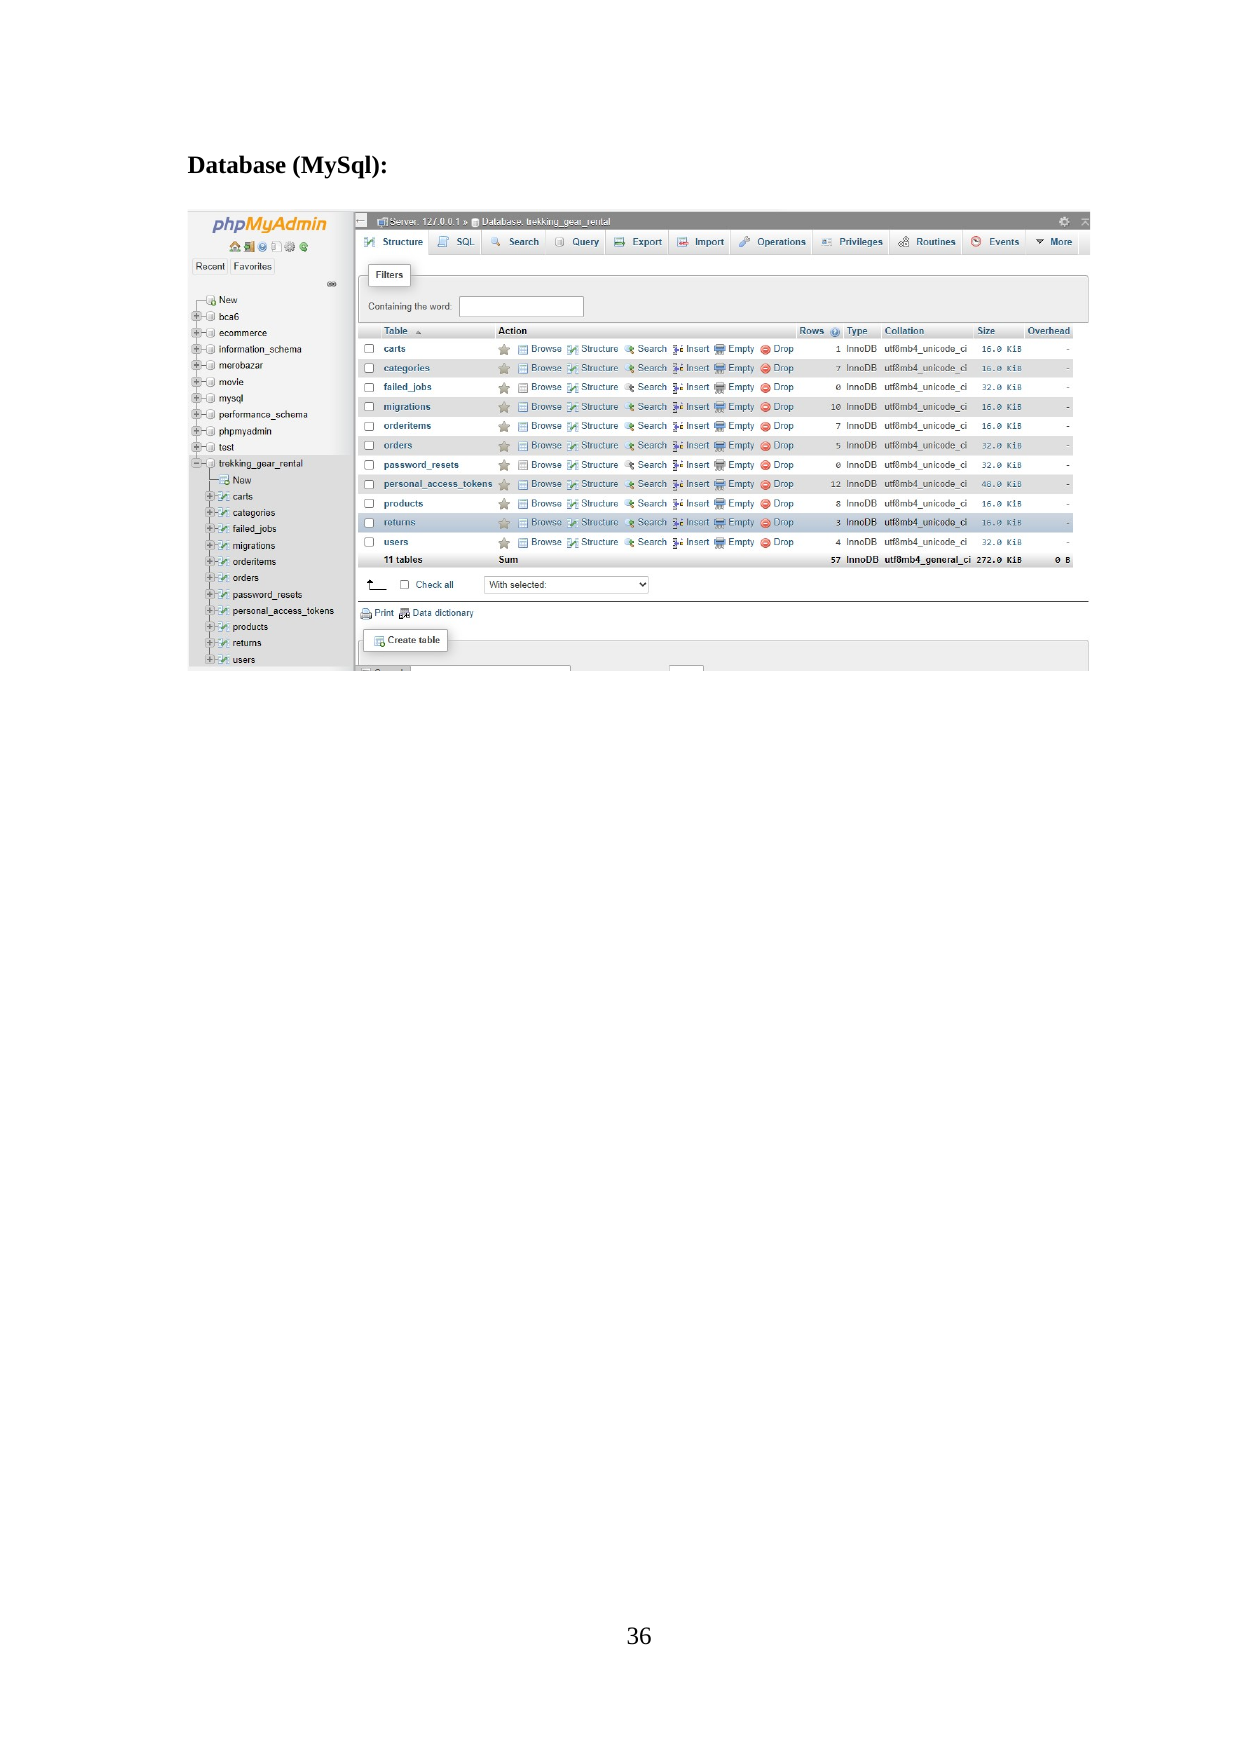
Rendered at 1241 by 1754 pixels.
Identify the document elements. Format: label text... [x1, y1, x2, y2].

picture [187, 209, 1091, 671]
text Database (MySql): [187, 150, 1090, 179]
